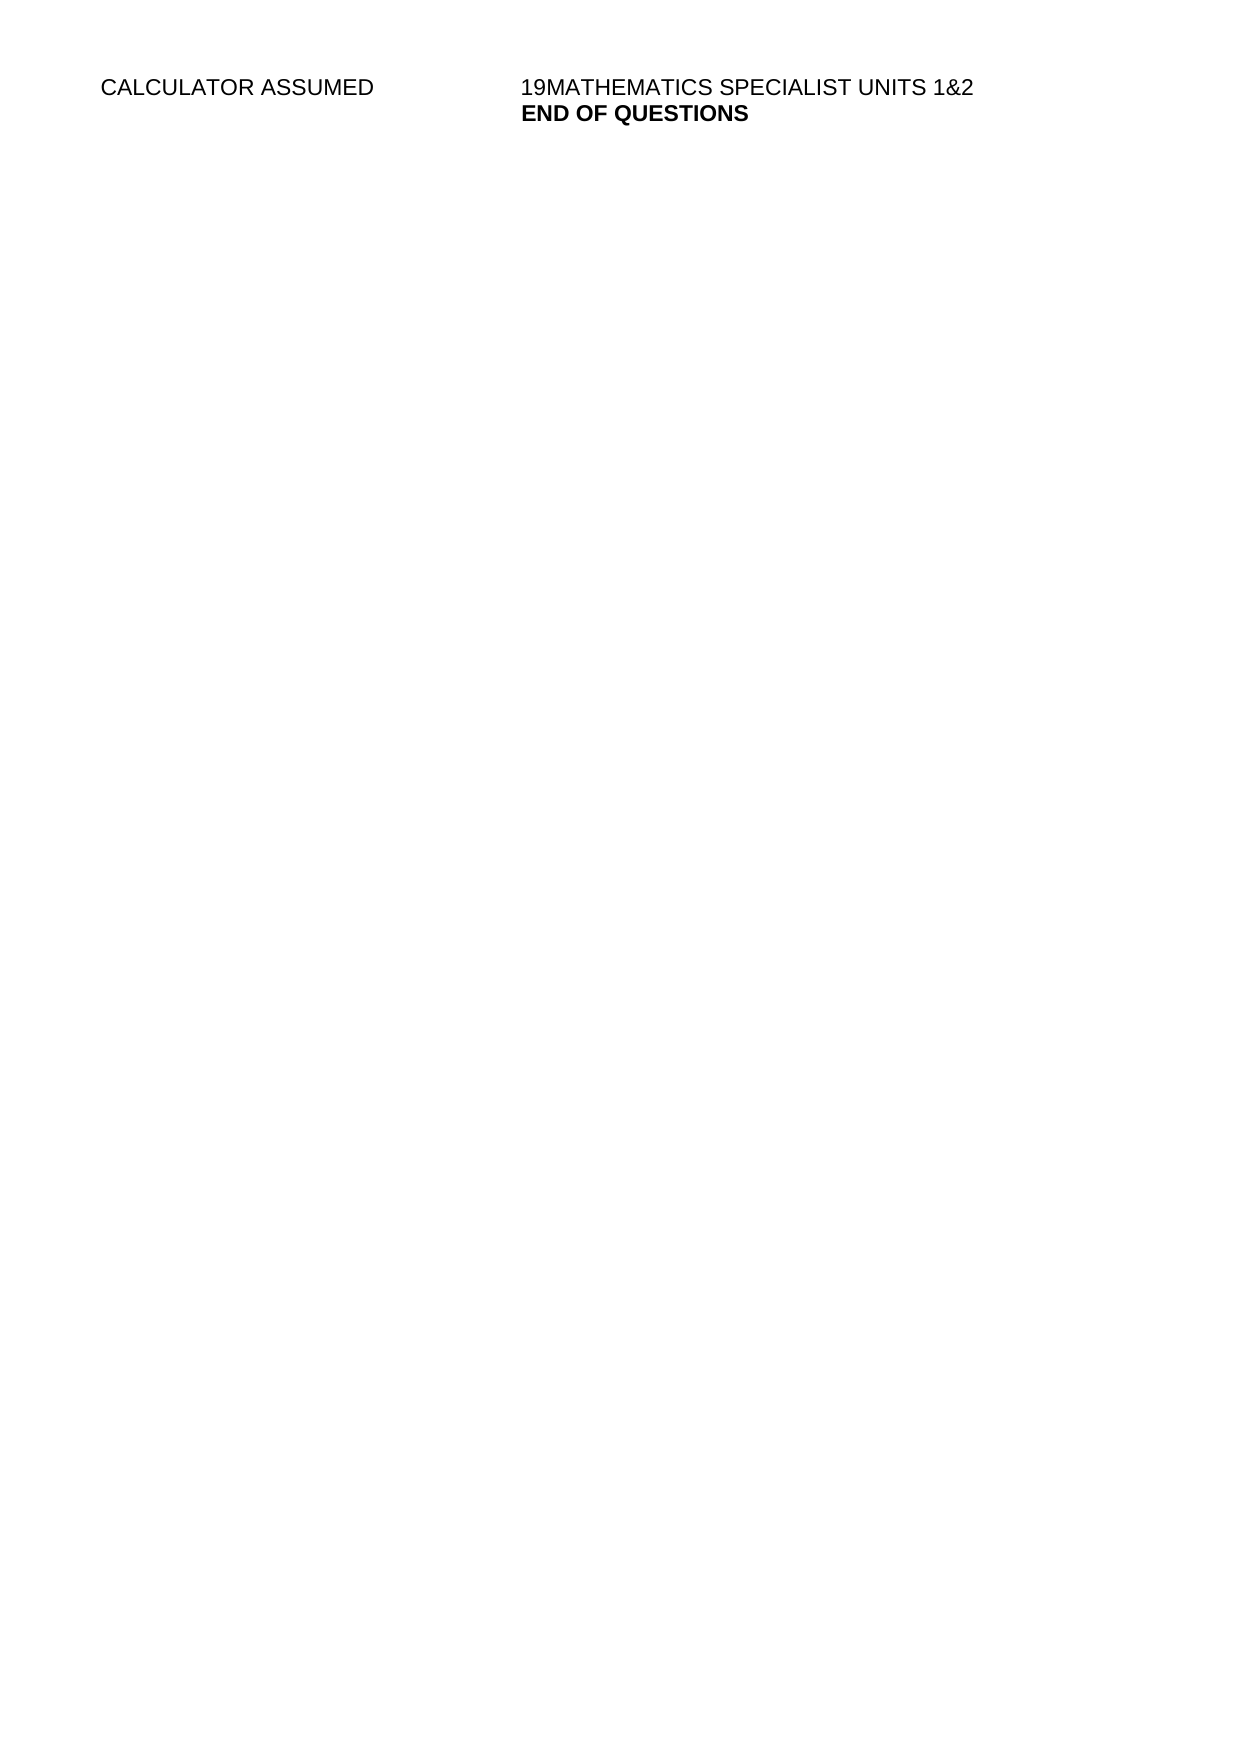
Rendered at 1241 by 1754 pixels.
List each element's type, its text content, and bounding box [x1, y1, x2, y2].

text END OF QUESTIONS [130, 100, 1140, 127]
